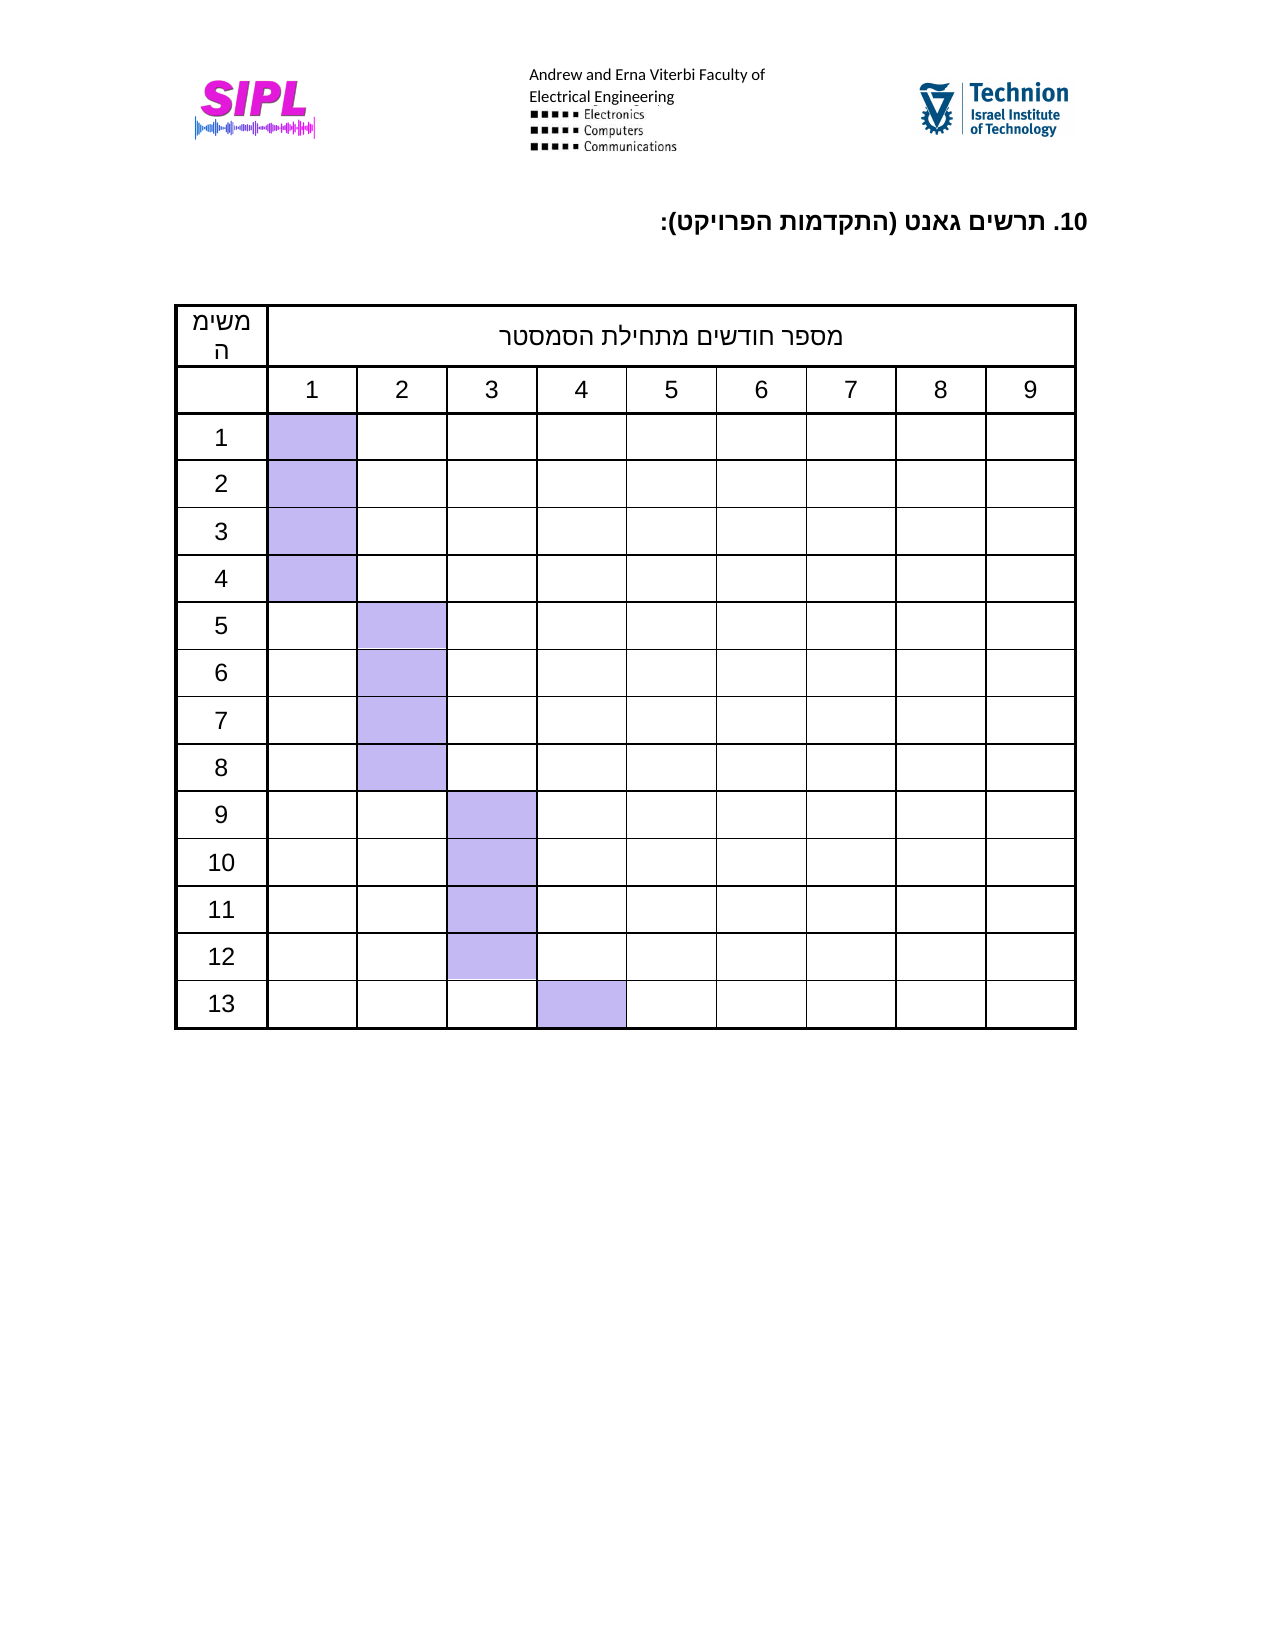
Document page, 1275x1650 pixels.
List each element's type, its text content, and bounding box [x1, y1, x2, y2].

table_cell [897, 934, 985, 979]
table_cell [448, 603, 536, 648]
table_cell 8 [897, 368, 985, 412]
table_cell [987, 415, 1074, 459]
table_cell [987, 934, 1074, 979]
table_cell 5 [627, 368, 716, 412]
table_cell [448, 934, 536, 979]
table_cell [987, 461, 1074, 507]
table_cell [807, 745, 895, 790]
table_cell [897, 508, 985, 554]
table_cell 5 [178, 603, 266, 648]
table_cell [807, 697, 895, 743]
table_cell [448, 461, 536, 507]
table_cell [269, 461, 356, 507]
table_cell [897, 603, 985, 648]
table_cell [987, 697, 1074, 743]
table_cell [269, 556, 356, 601]
table_cell [627, 461, 716, 507]
table_cell 2 [358, 368, 446, 412]
table_cell [897, 981, 985, 1027]
table_cell [358, 792, 446, 838]
table_cell [987, 745, 1074, 790]
table_cell [448, 981, 536, 1027]
table_cell [627, 887, 716, 932]
table_cell [358, 650, 446, 696]
table_cell [358, 603, 446, 648]
table_cell 6 [717, 368, 806, 412]
table_cell [807, 650, 895, 696]
table_cell [627, 508, 716, 554]
table_cell [178, 368, 266, 412]
table_cell 4 [178, 556, 266, 601]
table_cell [448, 887, 536, 932]
table_cell [717, 745, 806, 790]
table_cell 3 [448, 368, 536, 412]
table_cell [269, 981, 356, 1027]
table_cell [627, 792, 716, 838]
table_cell [897, 461, 985, 507]
table_cell [807, 839, 895, 885]
table_cell [269, 745, 356, 790]
table_cell [987, 556, 1074, 601]
table_cell [538, 839, 626, 885]
table_cell [627, 650, 716, 696]
table_cell [717, 650, 806, 696]
table_cell [358, 556, 446, 601]
table_cell [627, 839, 716, 885]
table_cell [627, 697, 716, 743]
table_cell [538, 887, 626, 932]
table_cell [897, 839, 985, 885]
table_cell [448, 839, 536, 885]
table_cell [897, 556, 985, 601]
table_cell [987, 839, 1074, 885]
table_cell [807, 508, 895, 554]
table_cell [448, 745, 536, 790]
table_cell 1 [178, 415, 266, 459]
table_cell [717, 556, 806, 601]
table_cell [897, 792, 985, 838]
table_cell 9 [987, 368, 1074, 412]
table_cell [807, 981, 895, 1027]
table_cell [538, 697, 626, 743]
table_cell [538, 792, 626, 838]
table_cell 6 [178, 650, 266, 696]
table_cell 7 [178, 697, 266, 743]
table_cell [448, 508, 536, 554]
table_cell [358, 697, 446, 743]
table_cell 7 [807, 368, 895, 412]
table_cell 9 [178, 792, 266, 838]
table_cell [807, 603, 895, 648]
table_header מספר חודשים מתחילת הסמסטר [269, 307, 1074, 365]
picture [187, 76, 320, 142]
table_cell [358, 745, 446, 790]
table_cell 2 [178, 461, 266, 507]
table_cell [807, 887, 895, 932]
table_cell [269, 697, 356, 743]
table_cell [358, 887, 446, 932]
table_cell [538, 603, 626, 648]
table_cell 11 [178, 887, 266, 932]
table_cell [627, 745, 716, 790]
table_cell [807, 461, 895, 507]
table_cell [987, 603, 1074, 648]
table_cell [717, 839, 806, 885]
table_cell [269, 934, 356, 979]
table_cell [448, 415, 536, 459]
table_cell [538, 745, 626, 790]
table_cell [358, 934, 446, 979]
table_cell [538, 461, 626, 507]
table_cell [448, 650, 536, 696]
table_cell 1 [269, 368, 356, 412]
table_cell [897, 697, 985, 743]
text 10. תרשים גאנט (התקדמות הפרויקט): [187, 207, 1088, 236]
table_cell [807, 792, 895, 838]
table_cell [358, 508, 446, 554]
table_cell [269, 887, 356, 932]
table_cell [538, 415, 626, 459]
table_cell [538, 934, 626, 979]
picture [526, 105, 707, 155]
table_cell 4 [538, 368, 626, 412]
table_cell 12 [178, 934, 266, 979]
table_cell [717, 792, 806, 838]
table_cell [717, 697, 806, 743]
table_cell [987, 650, 1074, 696]
table_cell [269, 792, 356, 838]
table_cell [538, 981, 626, 1027]
table_cell [269, 839, 356, 885]
table_cell 8 [178, 745, 266, 790]
table_cell [627, 415, 716, 459]
table_cell [717, 934, 806, 979]
table_cell [269, 603, 356, 648]
table_cell [627, 934, 716, 979]
table_cell [538, 650, 626, 696]
table_cell [269, 508, 356, 554]
picture [912, 76, 1077, 142]
table_cell [627, 556, 716, 601]
table_cell [717, 508, 806, 554]
table_cell [448, 792, 536, 838]
table_cell [358, 839, 446, 885]
table_cell [627, 603, 716, 648]
table_cell [717, 981, 806, 1027]
table_cell [807, 415, 895, 459]
table_cell [269, 415, 356, 459]
table_cell [807, 934, 895, 979]
table_cell [987, 508, 1074, 554]
table_cell [987, 887, 1074, 932]
table_header משימה [178, 307, 266, 365]
table_cell [717, 461, 806, 507]
table_cell [269, 650, 356, 696]
table_cell [717, 887, 806, 932]
table_cell [897, 745, 985, 790]
table_cell 13 [178, 981, 266, 1027]
table_cell [448, 697, 536, 743]
table_cell [987, 792, 1074, 838]
table_cell [807, 556, 895, 601]
table_cell [358, 415, 446, 459]
table_cell 3 [178, 508, 266, 554]
table_cell [448, 556, 536, 601]
table_cell [987, 981, 1074, 1027]
table_cell [717, 415, 806, 459]
table_cell [717, 603, 806, 648]
table_cell [358, 461, 446, 507]
table_cell [627, 981, 716, 1027]
table_cell [897, 887, 985, 932]
table_cell [897, 415, 985, 459]
table_cell [358, 981, 446, 1027]
table_cell [897, 650, 985, 696]
table_cell [538, 508, 626, 554]
table_cell 10 [178, 839, 266, 885]
table_cell [538, 556, 626, 601]
